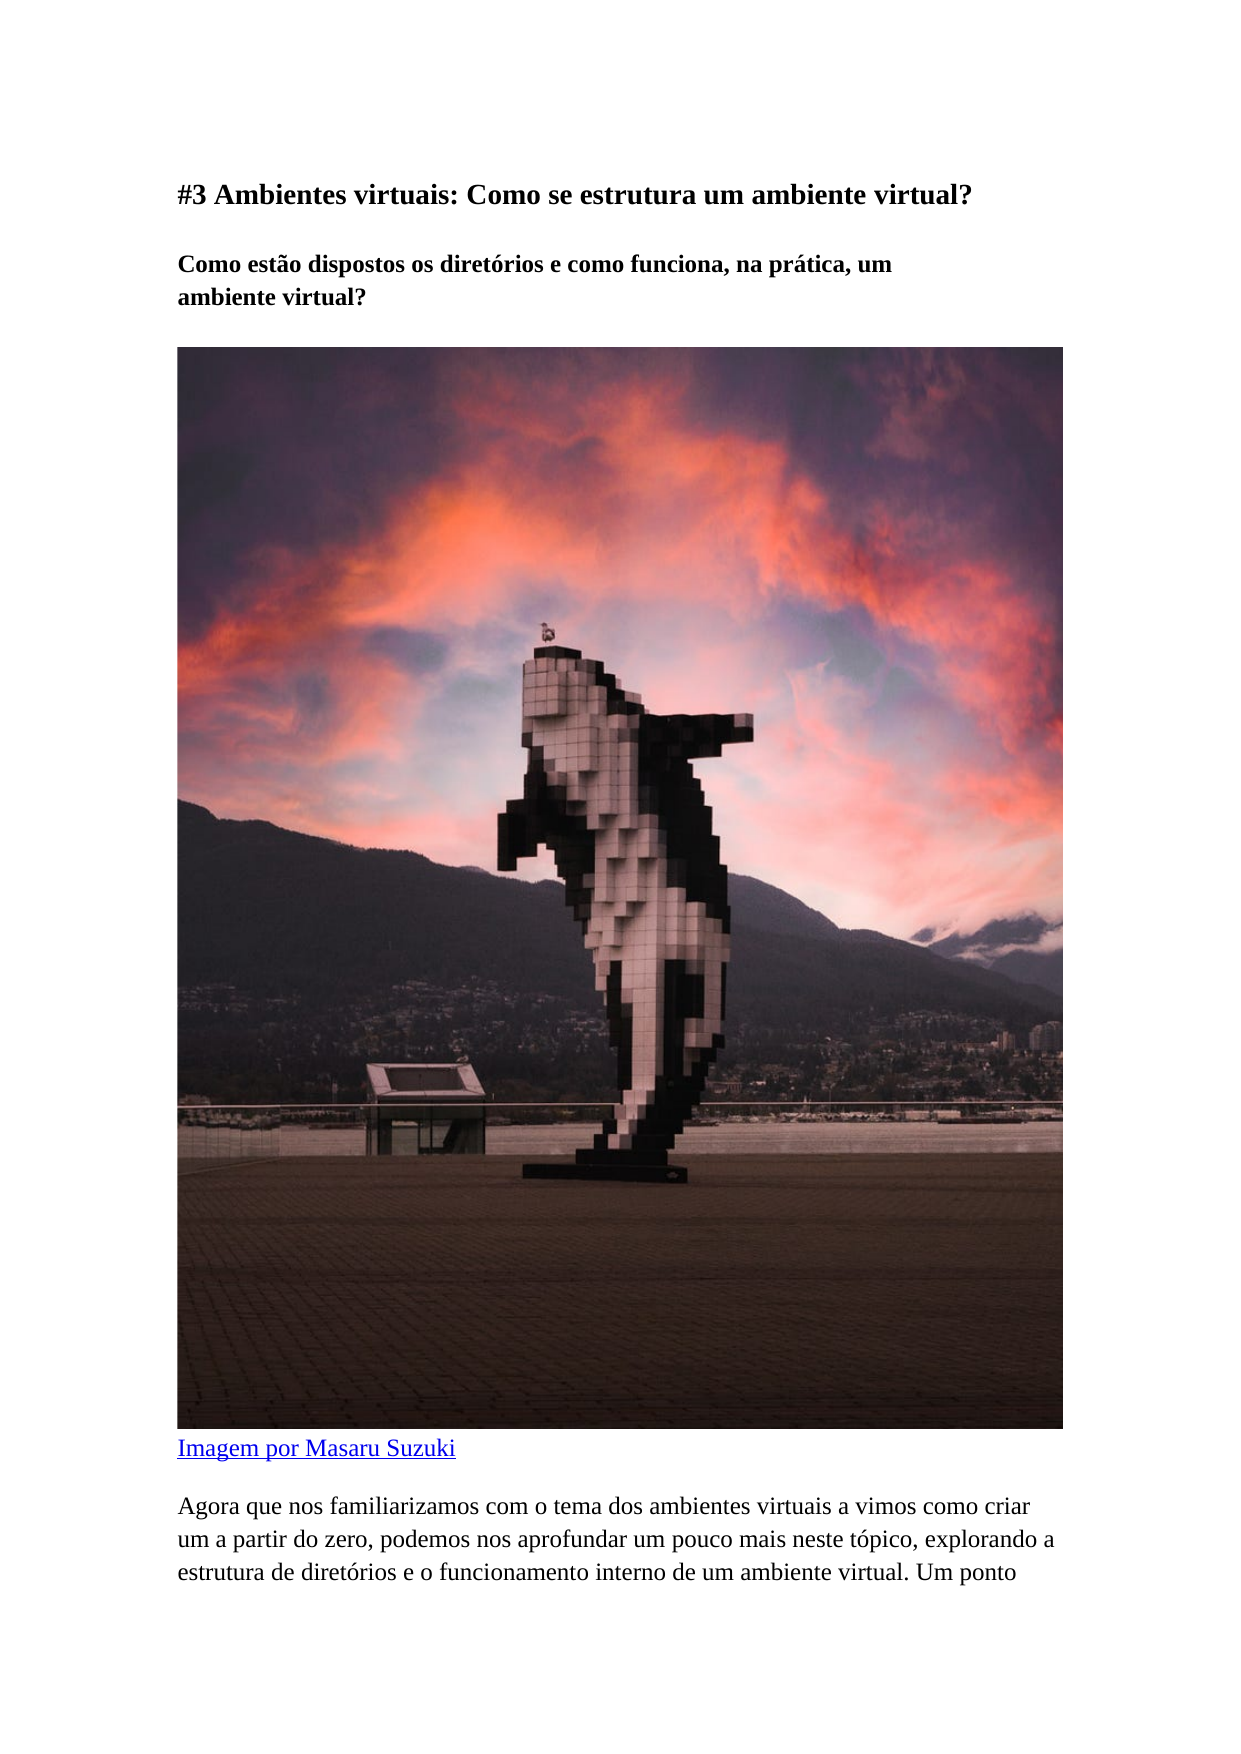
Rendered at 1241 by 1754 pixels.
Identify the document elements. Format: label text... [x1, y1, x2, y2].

subtitle #3 Ambientes virtuais: Como se estrutura um ambiente virtual? [177, 177, 1063, 210]
subtitle Como estão dispostos os diretórios e como funciona, na prática, um ambiente virtual? [177, 249, 1063, 310]
text Imagem por Masaru Suzuki [177, 1429, 1063, 1462]
picture [177, 347, 1063, 1429]
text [177, 1491, 1063, 1586]
